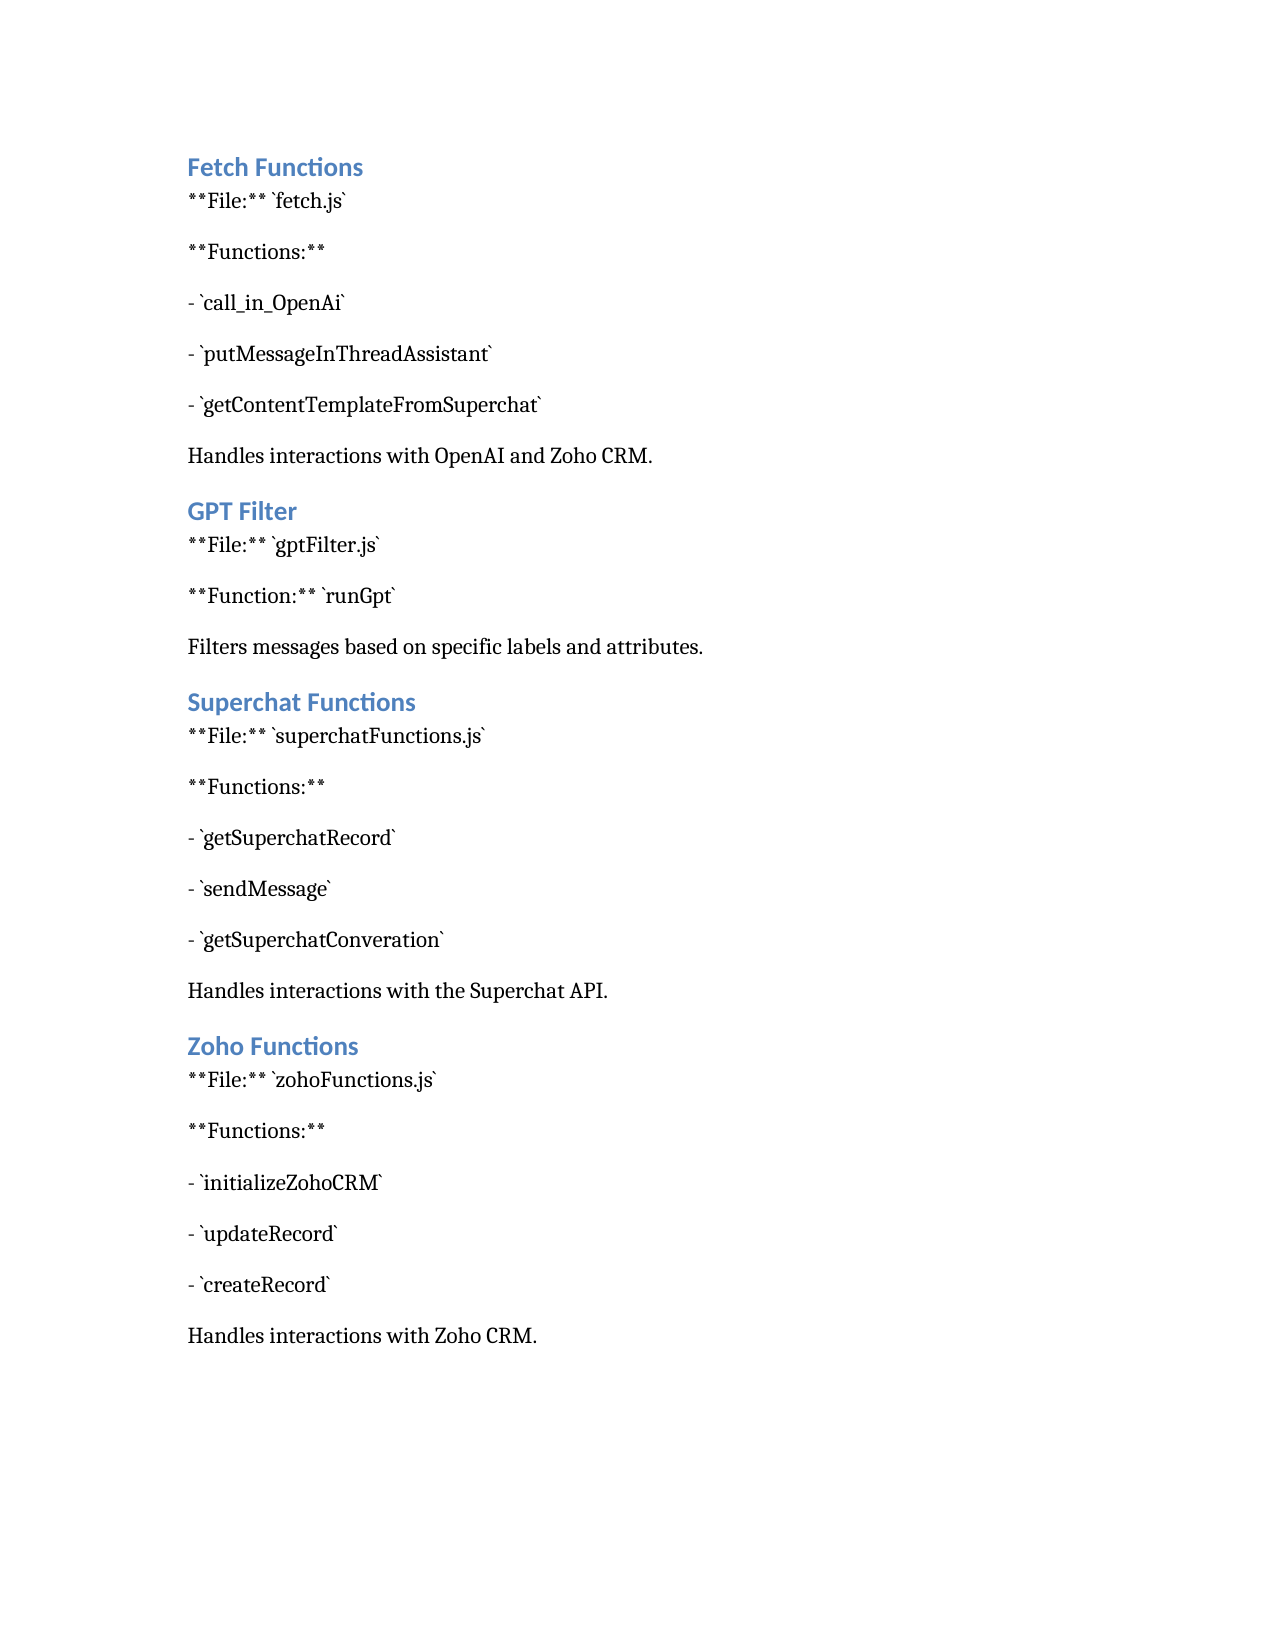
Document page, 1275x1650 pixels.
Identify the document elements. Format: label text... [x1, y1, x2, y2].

text **Functions:** [187, 774, 1087, 801]
subtitle GPT Filter [187, 494, 1087, 527]
subtitle Superchat Functions [187, 685, 1087, 718]
text **File:** `superchatFunctions.js` [187, 723, 1087, 749]
text - `getSuperchatConveration` [187, 927, 1087, 954]
text - `updateRecord` [187, 1220, 1087, 1247]
text Filters messages based on specific labels and attributes. [187, 634, 1087, 661]
text - `getSuperchatRecord` [187, 825, 1087, 852]
text **Functions:** [187, 1118, 1087, 1145]
text **Functions:** [187, 239, 1087, 265]
text **File:** `fetch.js` [187, 188, 1087, 214]
text **File:** `zohoFunctions.js` [187, 1067, 1087, 1094]
text - `putMessageInThreadAssistant` [187, 341, 1087, 367]
text - `sendMessage` [187, 876, 1087, 903]
subtitle Fetch Functions [187, 150, 1087, 183]
text Handles interactions with OpenAI and Zoho CRM. [187, 443, 1087, 469]
text - `getContentTemplateFromSuperchat` [187, 392, 1087, 418]
text - `initializeZohoCRM` [187, 1169, 1087, 1196]
text **File:** `gptFilter.js` [187, 532, 1087, 558]
text - `createRecord` [187, 1271, 1087, 1298]
text Handles interactions with the Superchat API. [187, 978, 1087, 1005]
subtitle Zoho Functions [187, 1029, 1087, 1062]
text **Function:** `runGpt` [187, 583, 1087, 609]
text Handles interactions with Zoho CRM. [187, 1322, 1087, 1349]
text - `call_in_OpenAi` [187, 290, 1087, 316]
